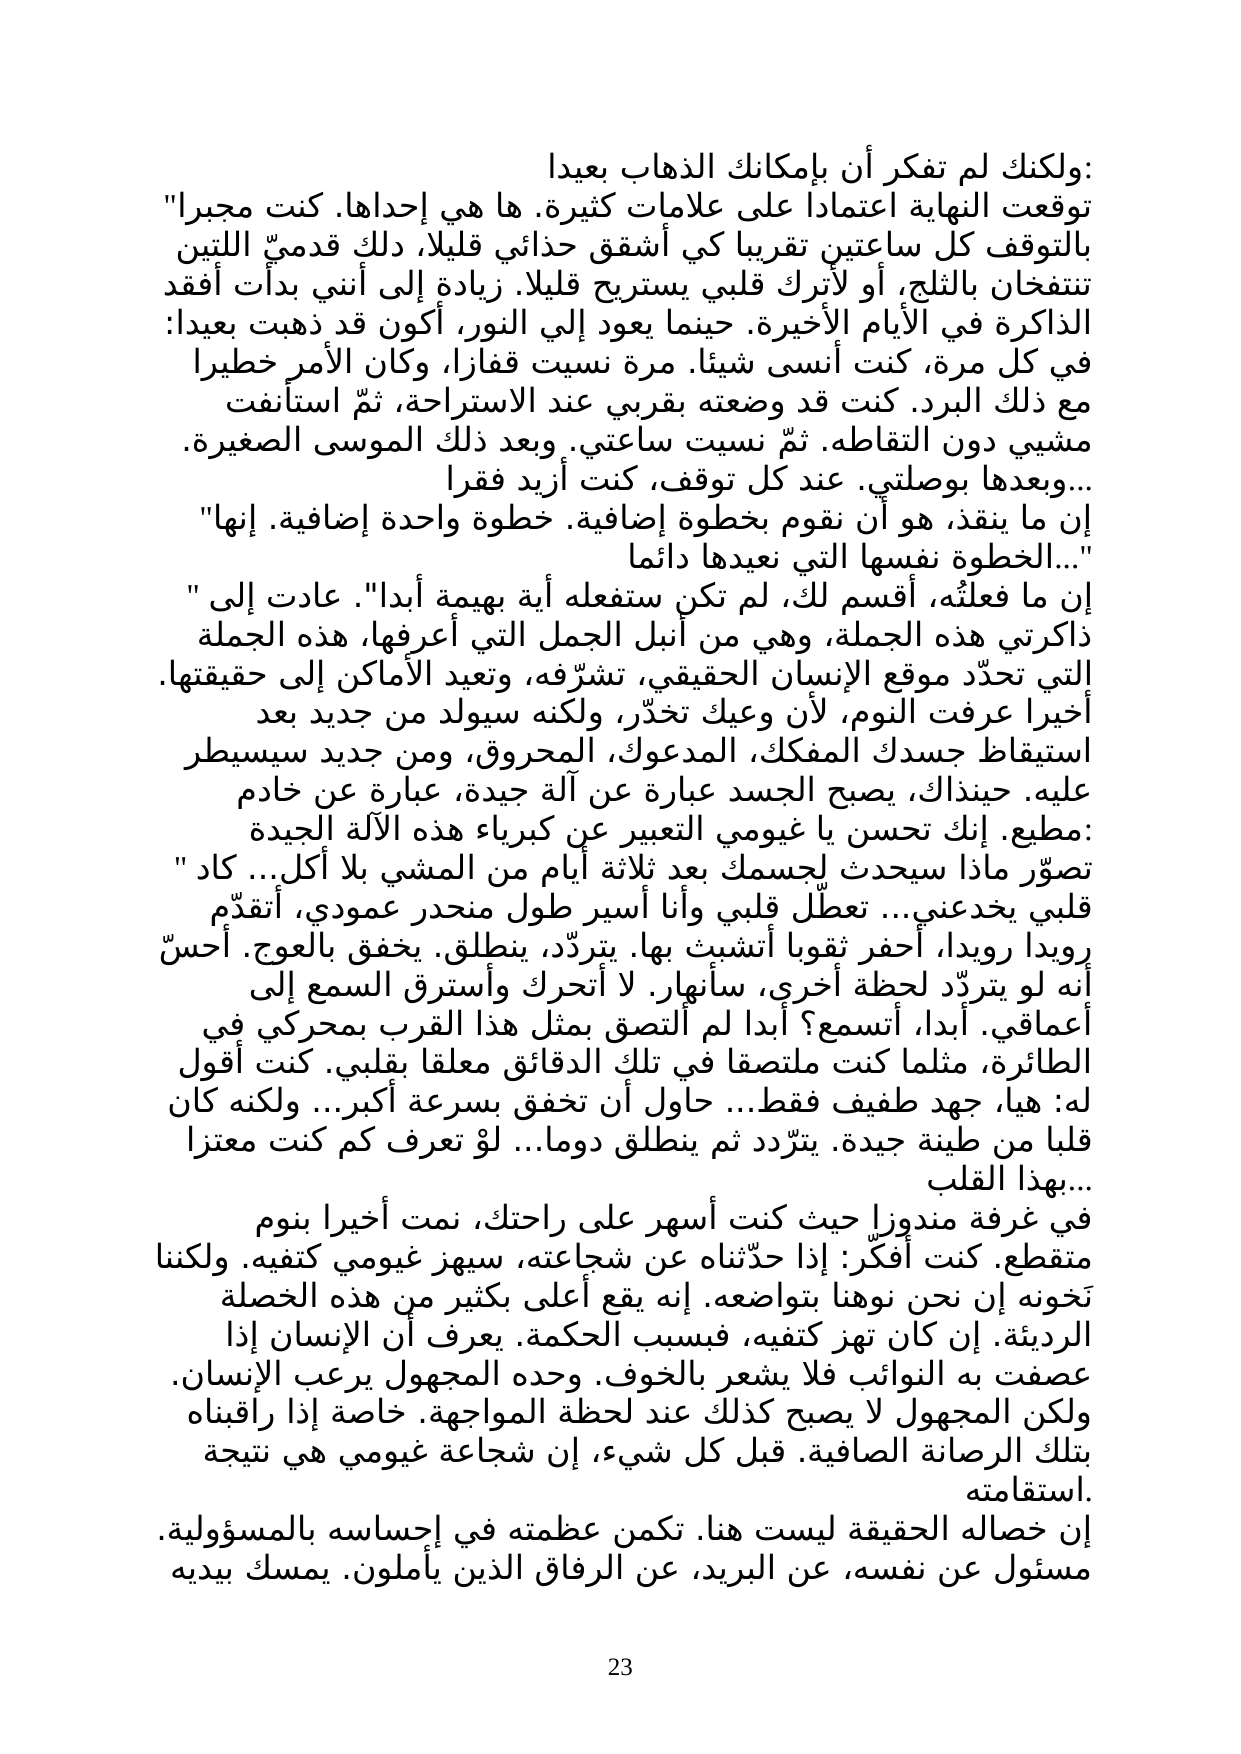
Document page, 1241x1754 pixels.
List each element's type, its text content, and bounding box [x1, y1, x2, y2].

text ولكنك لم تفكر أن بإمكانك الذهاب بعيدا: [148, 148, 1093, 187]
text " تصوّر ماذا سيحدث لجسمك بعد ثلاثة أيام من المشي بلا أكل... كاد قلبي يخدعني... تعطّل قلبي وأنا أسير طول منحدر عمودي، أتقدّم رويدا رويدا، أحفر ثقوبا أتشبث بها. يتردّد، ينطلق. يخفق بالعوج. أحسّ أنه لو يتردّد لحظة أخرى، سأنهار. لا أتحرك وأسترق السمع إلى أعماقي. أبدا، أتسمع؟ أبدا لم ألتصق بمثل هذا القرب بمحركي في الطائرة، مثلما كنت ملتصقا في تلك الدقائق معلقا بقلبي. كنت أقول له: هيا، جهد طفيف فقط... حاول أن تخفق بسرعة أكبر... ولكنه كان قلبا من طينة جيدة. يترّدد ثم ينطلق دوما... لوْ تعرف كم كنت معتزا بهذا القلب... [148, 848, 1093, 1198]
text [148, 1509, 1093, 1587]
text " إن ما فعلتُه، أقسم لك، لم تكن ستفعله أية بهيمة أبدا". عادت إلى ذاكرتي هذه الجملة، وهي من أنبل الجمل التي أعرفها، هذه الجملة التي تحدّد موقع الإنسان الحقيقي، تشرّفه، وتعيد الأماكن إلى حقيقتها. أخيرا عرفت النوم، لأن وعيك تخدّر، ولكنه سيولد من جديد بعد استيقاظ جسدك المفكك، المدعوك، المحروق، ومن جديد سيسيطر عليه. حينذاك، يصبح الجسد عبارة عن آلة جيدة، عبارة عن خادم مطيع. إنك تحسن يا غيومي التعبير عن كبرياء هذه الآلة الجيدة: [148, 576, 1093, 848]
text "توقعت النهاية اعتمادا على علامات كثيرة. ها هي إحداها. كنت مجبرا بالتوقف كل ساعتين تقريبا كي أشقق حذائي قليلا، دلك قدميّ اللتين تنتفخان بالثلج، أو لأترك قلبي يستريح قليلا. زيادة إلى أنني بدأت أفقد الذاكرة في الأيام الأخيرة. حينما يعود إلي النور، أكون قد ذهبت بعيدا: في كل مرة، كنت أنسى شيئا. مرة نسيت قفازا، وكان الأمر خطيرا مع ذلك البرد. كنت قد وضعته بقربي عند الاستراحة، ثمّ استأنفت مشيي دون التقاطه. ثمّ نسيت ساعتي. وبعد ذلك الموسى الصغيرة. وبعدها بوصلتي. عند كل توقف، كنت أزيد فقرا... [148, 187, 1093, 498]
text في غرفة مندوزا حيث كنت أسهر على راحتك، نمت أخيرا بنوم متقطع. كنت أفكّر: إذا حدّثناه عن شجاعته، سيهز غيومي كتفيه. ولكننا نَخونه إن نحن نوهنا بتواضعه. إنه يقع أعلى بكثير من هذه الخصلة الرديئة. إن كان تهز كتفيه، فبسبب الحكمة. يعرف أن الإنسان إذا عصفت به النوائب فلا يشعر بالخوف. وحده المجهول يرعب الإنسان. ولكن المجهول لا يصبح كذلك عند لحظة المواجهة. خاصة إذا راقبناه بتلك الرصانة الصافية. قبل كل شيء، إن شجاعة غيومي هي نتيجة استقامته. [148, 1198, 1093, 1509]
text "إن ما ينقذ، هو أن نقوم بخطوة إضافية. خطوة واحدة إضافية. إنها الخطوة نفسها التي نعيدها دائما..." [148, 498, 1093, 576]
